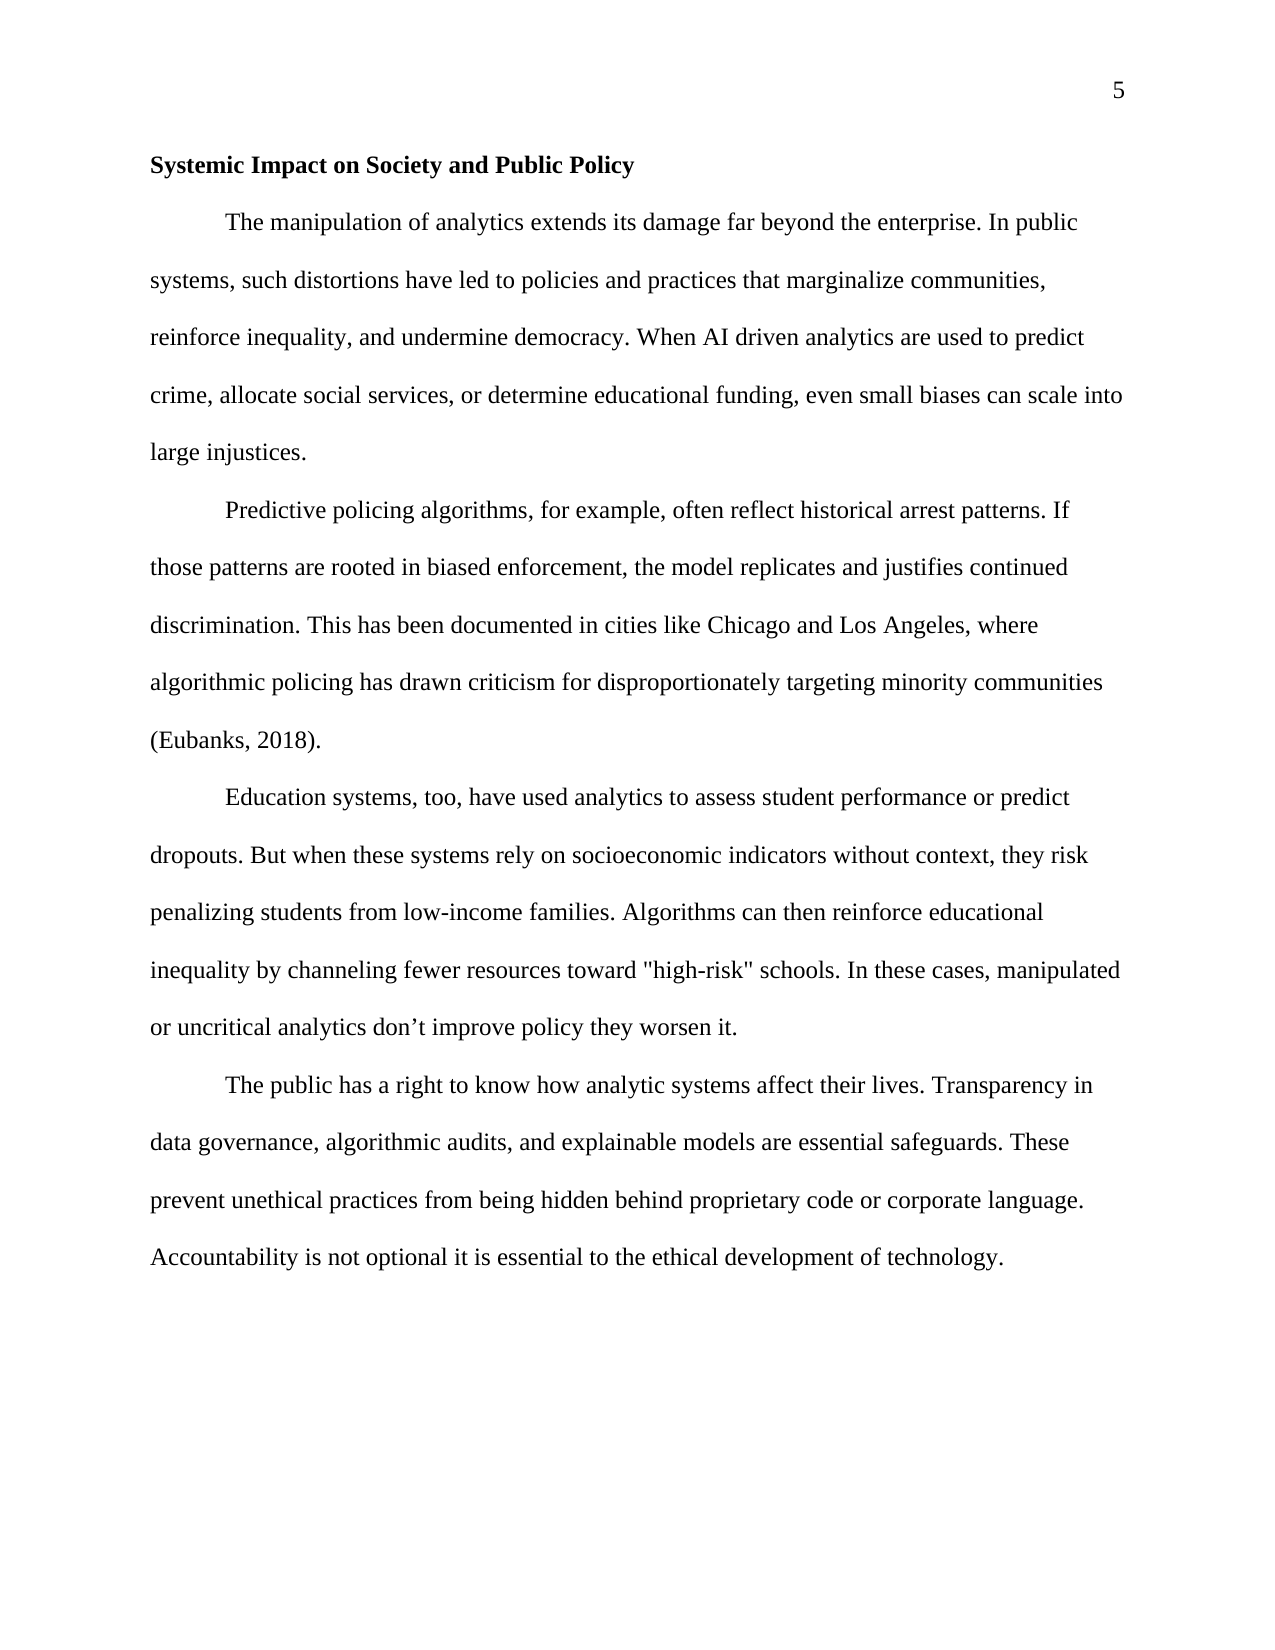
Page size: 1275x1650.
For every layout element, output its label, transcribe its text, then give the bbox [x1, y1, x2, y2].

text Predictive policing algorithms, for example, often reflect historical arrest patterns. If those patterns are rooted in biased enforcement, the model replicates and justifies continued discrimination. This has been documented in cities like Chicago and Los Angeles, where algorithmic policing has drawn criticism for disproportionately targeting minority communities (Eubanks, 2018). [150, 495, 1125, 754]
text The public has a right to know how analytic systems affect their lives. Transparency in data governance, algorithmic audits, and explainable models are essential safeguards. These prevent unethical practices from being hidden behind proprietary code or corporate language. Accountability is not optional it is essential to the ethical development of technology. [150, 1070, 1125, 1271]
text Systemic Impact on Society and Public Policy [150, 150, 1125, 179]
text The manipulation of analytics extends its damage far beyond the enterprise. In public systems, such distortions have led to policies and practices that marginalize communities, reinforce inequality, and undermine democracy. When AI driven analytics are used to predict crime, allocate social services, or determine educational funding, even small biases can scale into large injustices. [150, 207, 1125, 466]
text Education systems, too, have used analytics to assess student performance or predict dropouts. But when these systems rely on socioeconomic indicators without context, they risk penalizing students from low-income families. Algorithms can then reinforce educational inequality by channeling fewer resources toward "high-risk" schools. In these cases, manipulated or uncritical analytics don’t improve policy they worsen it. [150, 782, 1125, 1041]
